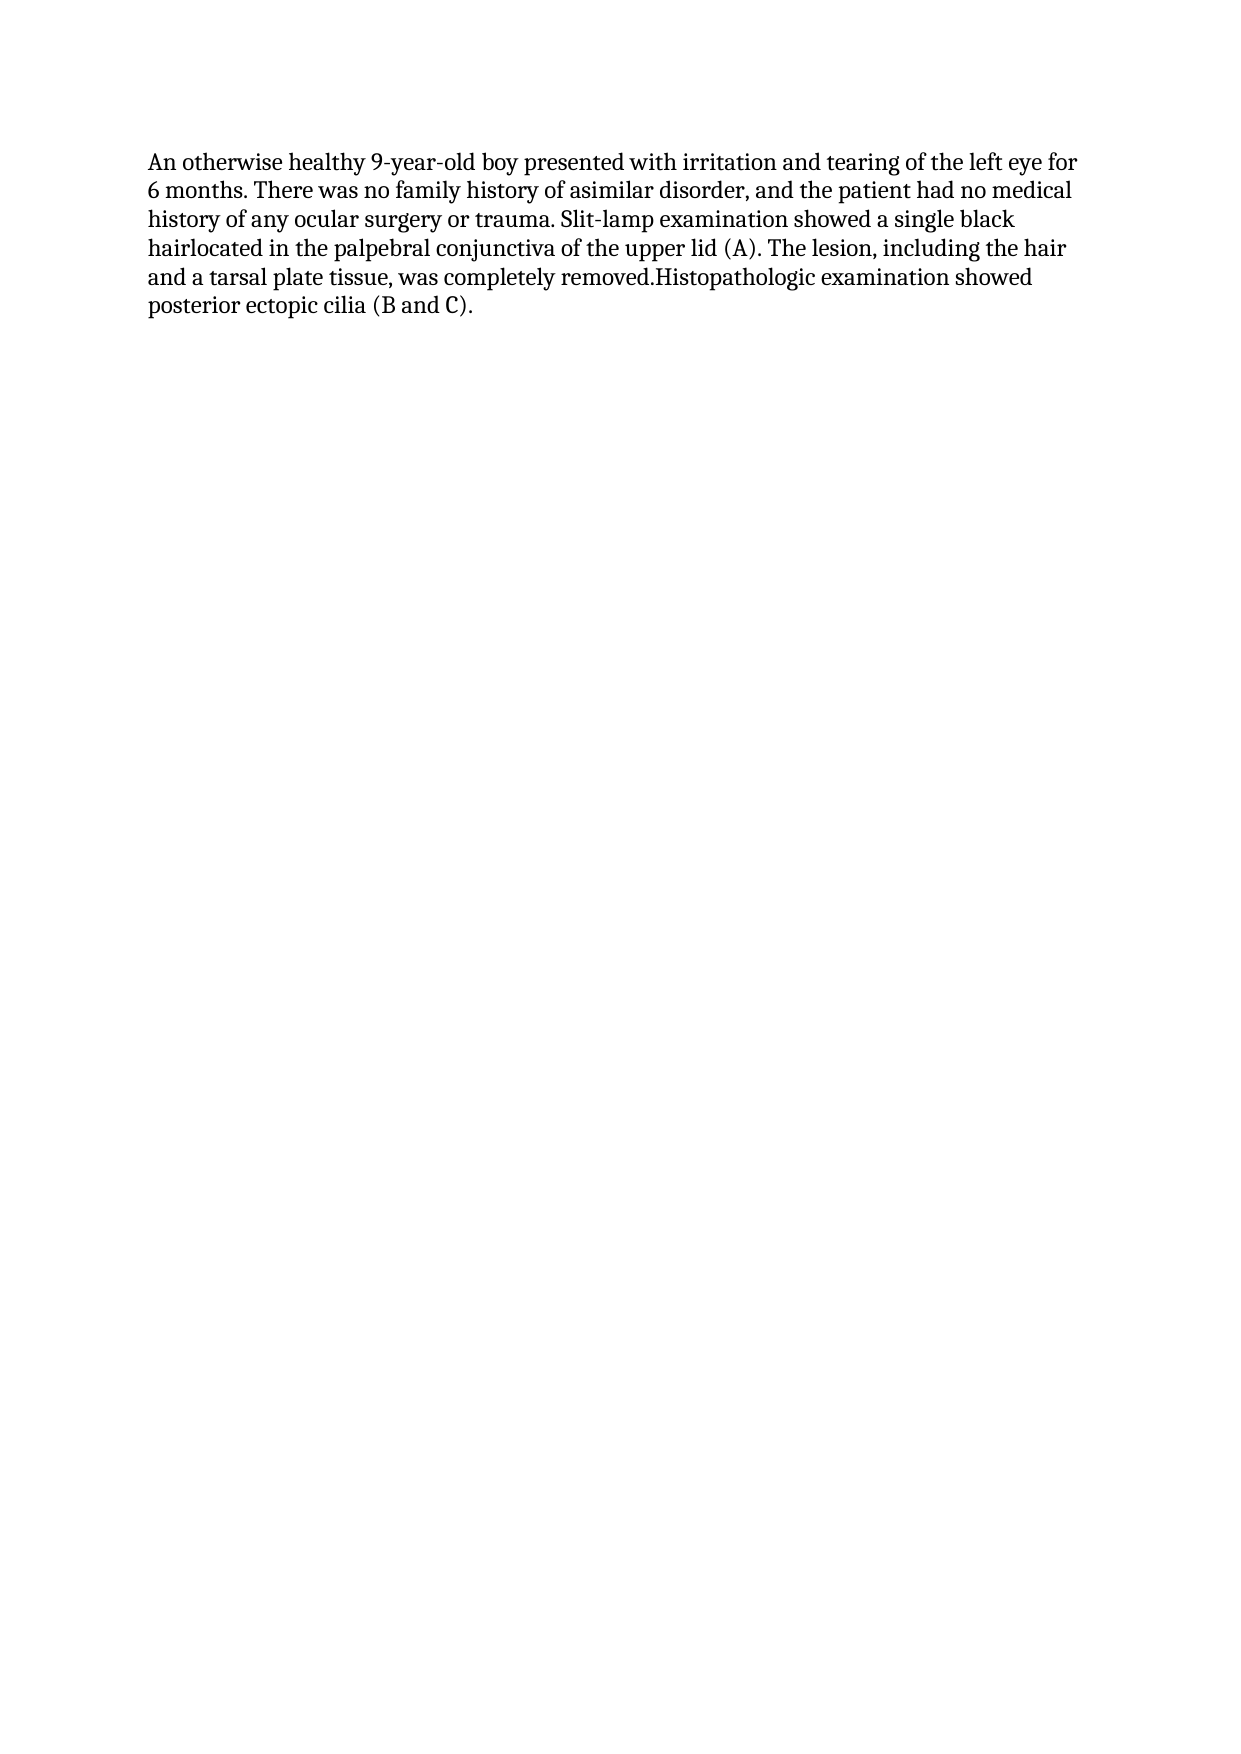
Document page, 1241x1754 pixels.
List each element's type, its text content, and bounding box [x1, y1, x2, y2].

text An otherwise healthy 9-year-old boy presented with irritation and tearing of the left eye for 6 months. There was no family history of asimilar disorder, and the patient had no medical history of any ocular surgery or trauma. Slit-lamp examination showed a single black hairlocated in the palpebral conjunctiva of the upper lid (A). The lesion, including the hair and a tarsal plate tissue, was completely removed.Histopathologic examination showed posterior ectopic cilia (B and C). [148, 148, 1093, 320]
